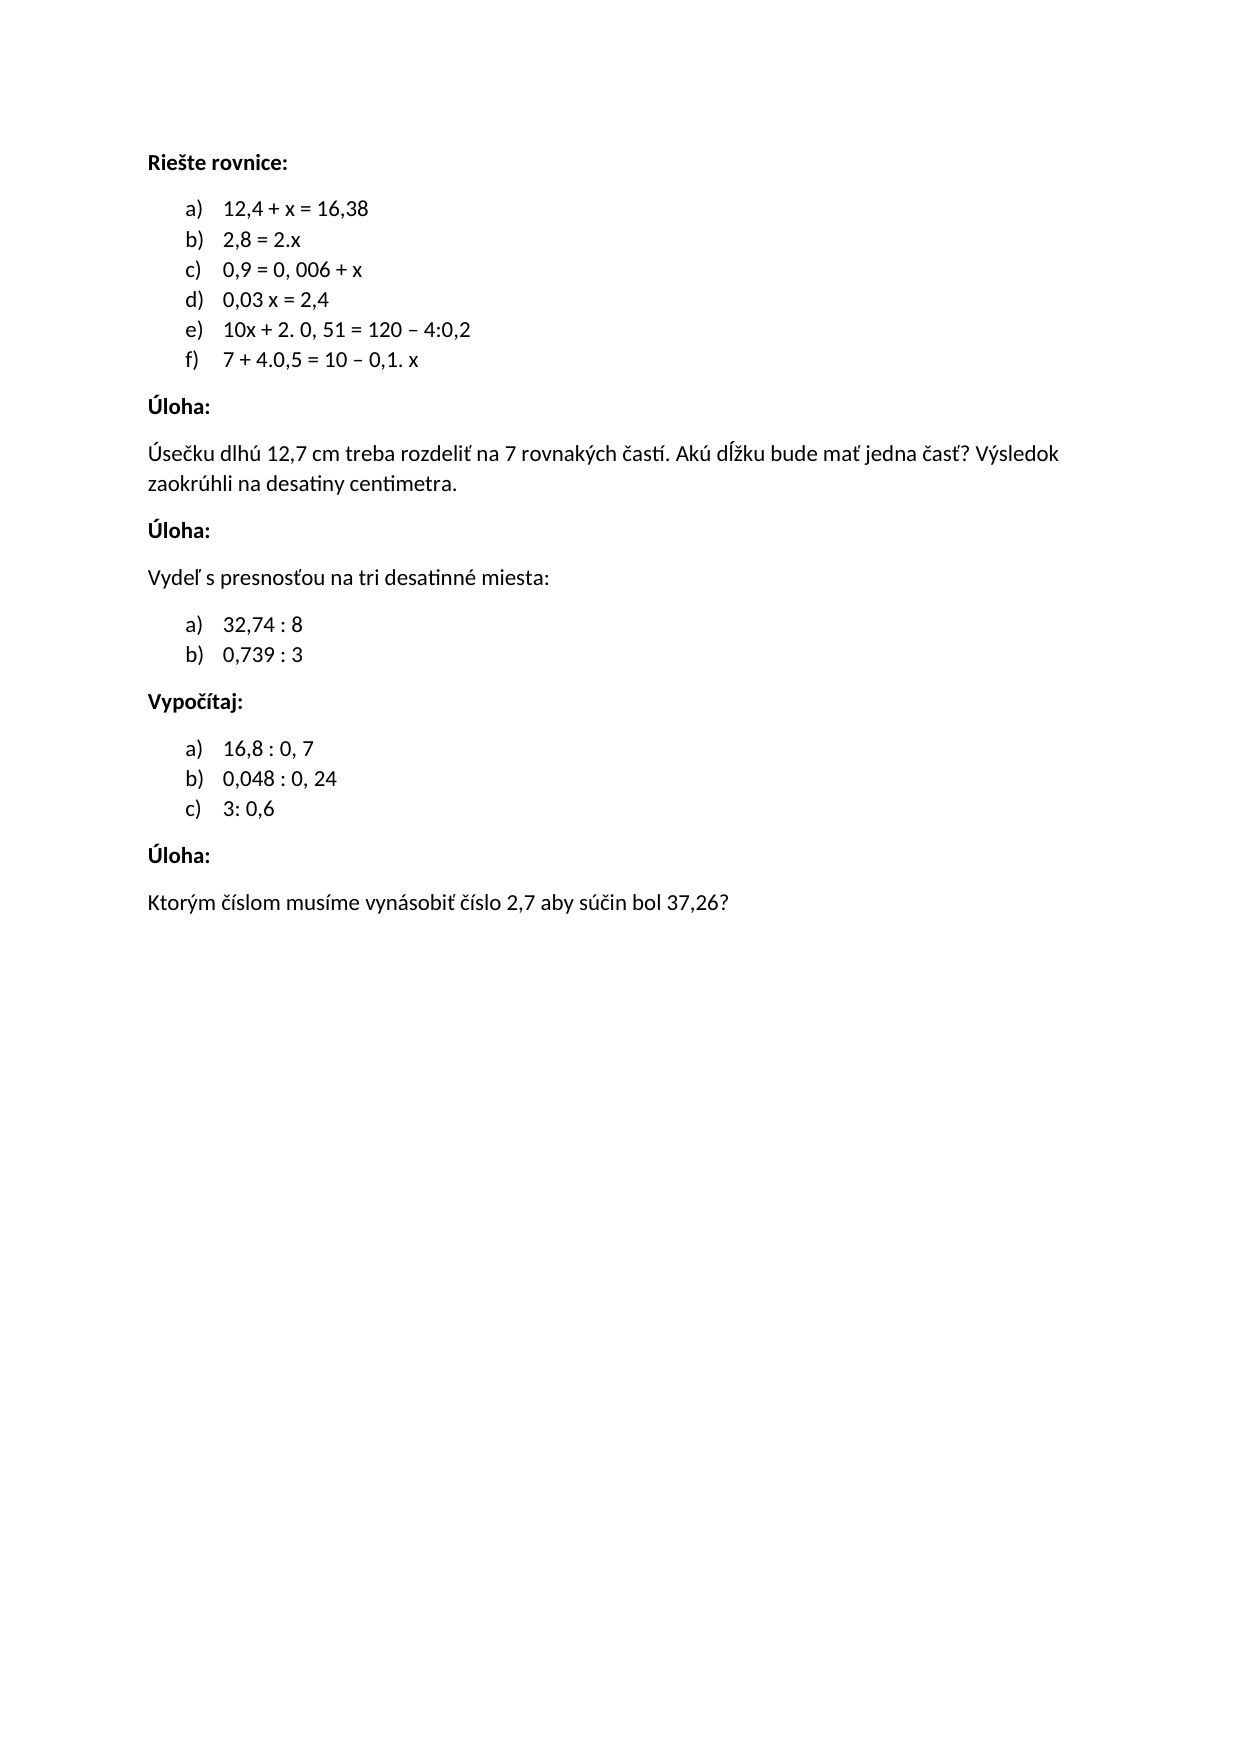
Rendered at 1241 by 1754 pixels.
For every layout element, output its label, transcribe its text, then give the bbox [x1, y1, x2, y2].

text Úloha: [148, 392, 1093, 420]
list 7 + 4.0,5 = 10 – 0,1. x [185, 346, 1093, 373]
text Riešte rovnice: [148, 148, 1093, 176]
list 3: 0,6 [185, 794, 1093, 822]
list 10x + 2. 0, 51 = 120 – 4:0,2 [185, 315, 1093, 343]
list 16,8 : 0, 7 [185, 734, 1093, 762]
list 0,03 x = 2,4 [185, 285, 1093, 313]
list 0,9 = 0, 006 + x [185, 255, 1093, 283]
text Úloha: [148, 516, 1093, 544]
text Ktorým číslom musíme vynásobiť číslo 2,7 aby súčin bol 37,26? [148, 888, 1093, 916]
text Úloha: [148, 841, 1093, 869]
text Úsečku dlhú 12,7 cm treba rozdeliť na 7 rovnakých častí. Akú dĺžku bude mať jedna časť? Výsledok zaokrúhli na desatiny centimetra. [148, 439, 1093, 497]
list 32,74 : 8 [185, 610, 1093, 638]
text Vypočítaj: [148, 687, 1093, 715]
list 2,8 = 2.x [185, 225, 1093, 253]
list 0,048 : 0, 24 [185, 764, 1093, 792]
text Vydeľ s presnosťou na tri desatinné miesta: [148, 563, 1093, 591]
list 0,739 : 3 [185, 640, 1093, 668]
list 12,4 + x = 16,38 [185, 194, 1093, 222]
